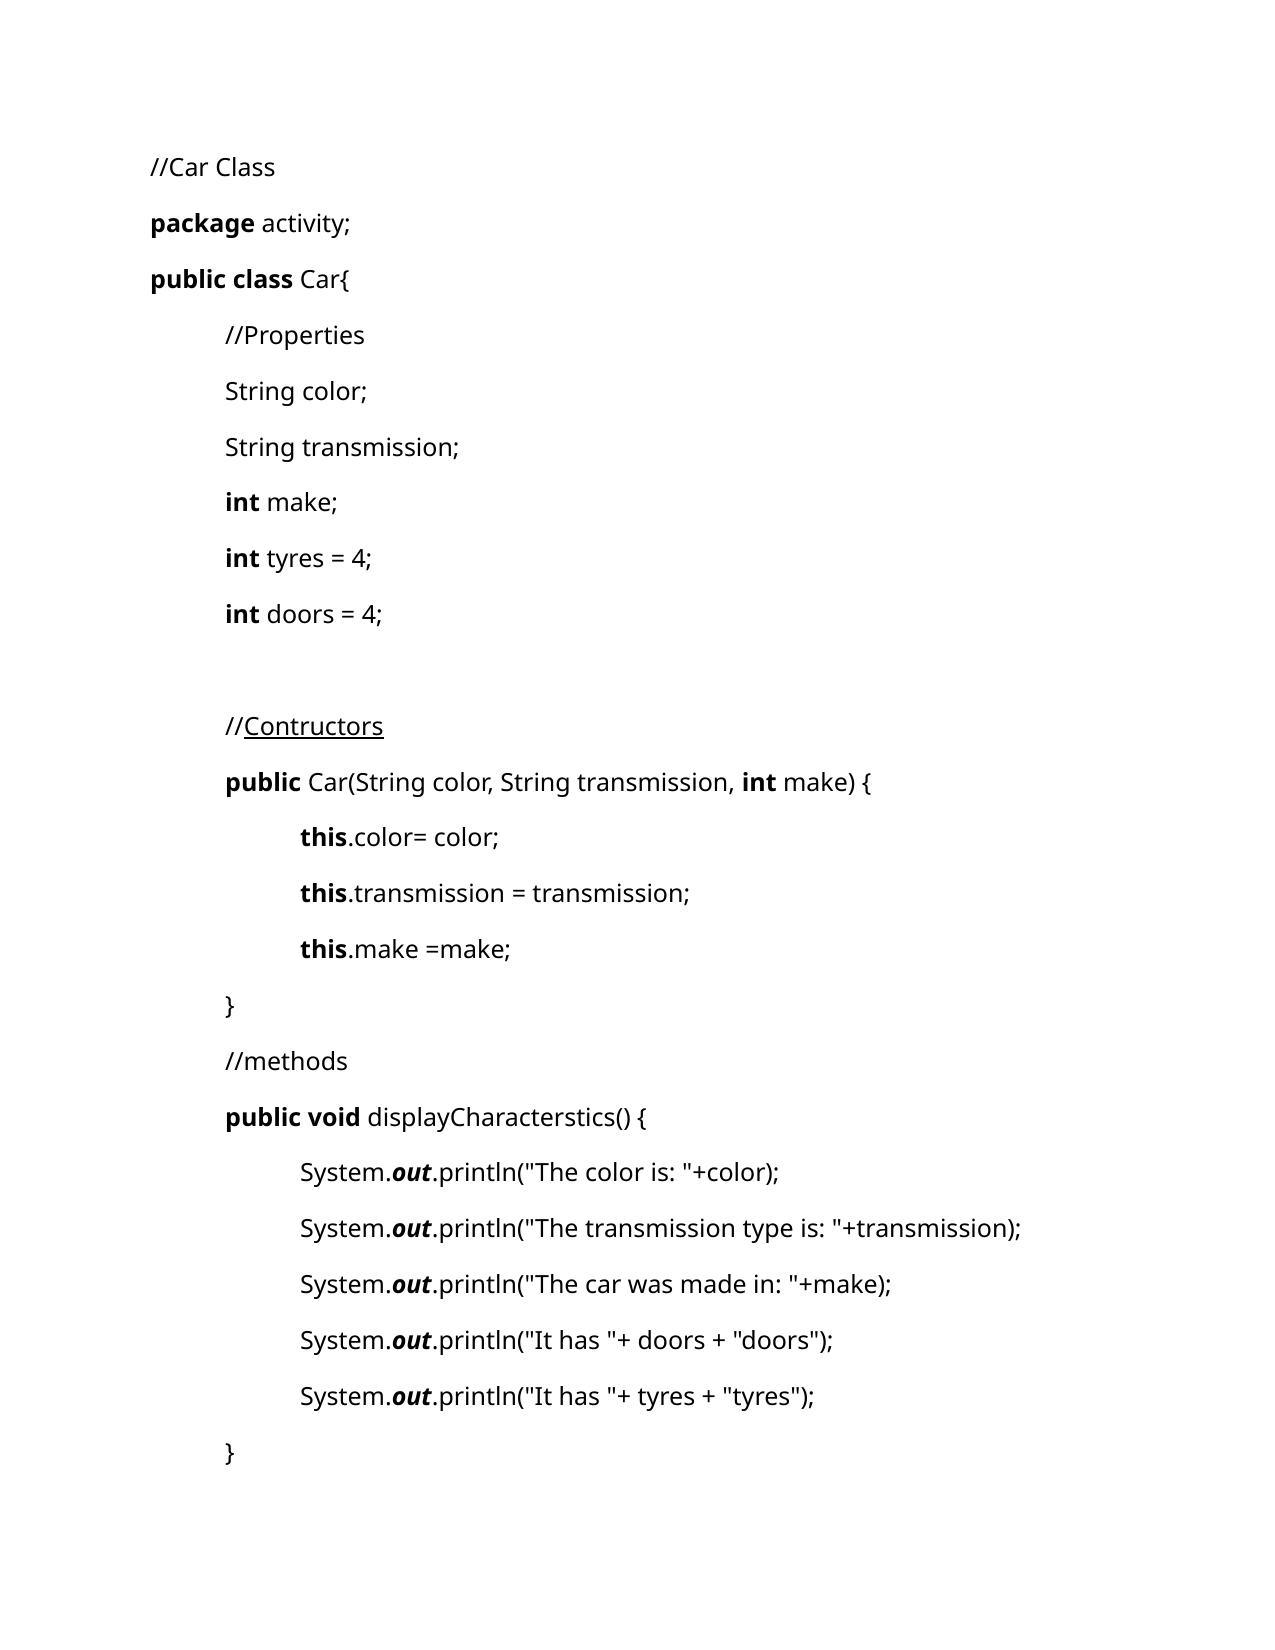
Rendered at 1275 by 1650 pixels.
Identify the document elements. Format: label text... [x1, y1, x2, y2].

text } [150, 1434, 1125, 1468]
text this.transmission = transmission; [150, 876, 1125, 910]
text //Car Class [150, 150, 1125, 184]
text //Properties [150, 317, 1125, 352]
text //Contructors [150, 708, 1125, 742]
text System.out.println("It has "+ doors + "doors"); [150, 1322, 1125, 1357]
text public class Car{ [150, 262, 1125, 296]
text this.color= color; [150, 820, 1125, 854]
text int tyres = 4; [150, 541, 1125, 575]
text String transmission; [150, 429, 1125, 463]
text public Car(String color, String transmission, int make) { [150, 764, 1125, 798]
text } [150, 987, 1125, 1022]
text System.out.println("It has "+ tyres + "tyres"); [150, 1378, 1125, 1412]
text package activity; [150, 206, 1125, 240]
text String color; [150, 373, 1125, 407]
text System.out.println("The transmission type is: "+transmission); [150, 1211, 1125, 1245]
text this.make =make; [150, 932, 1125, 966]
text System.out.println("The color is: "+color); [150, 1155, 1125, 1189]
text int make; [150, 485, 1125, 519]
text //methods [150, 1043, 1125, 1077]
text public void displayCharacterstics() { [150, 1099, 1125, 1133]
text System.out.println("The car was made in: "+make); [150, 1267, 1125, 1301]
text int doors = 4; [150, 597, 1125, 631]
